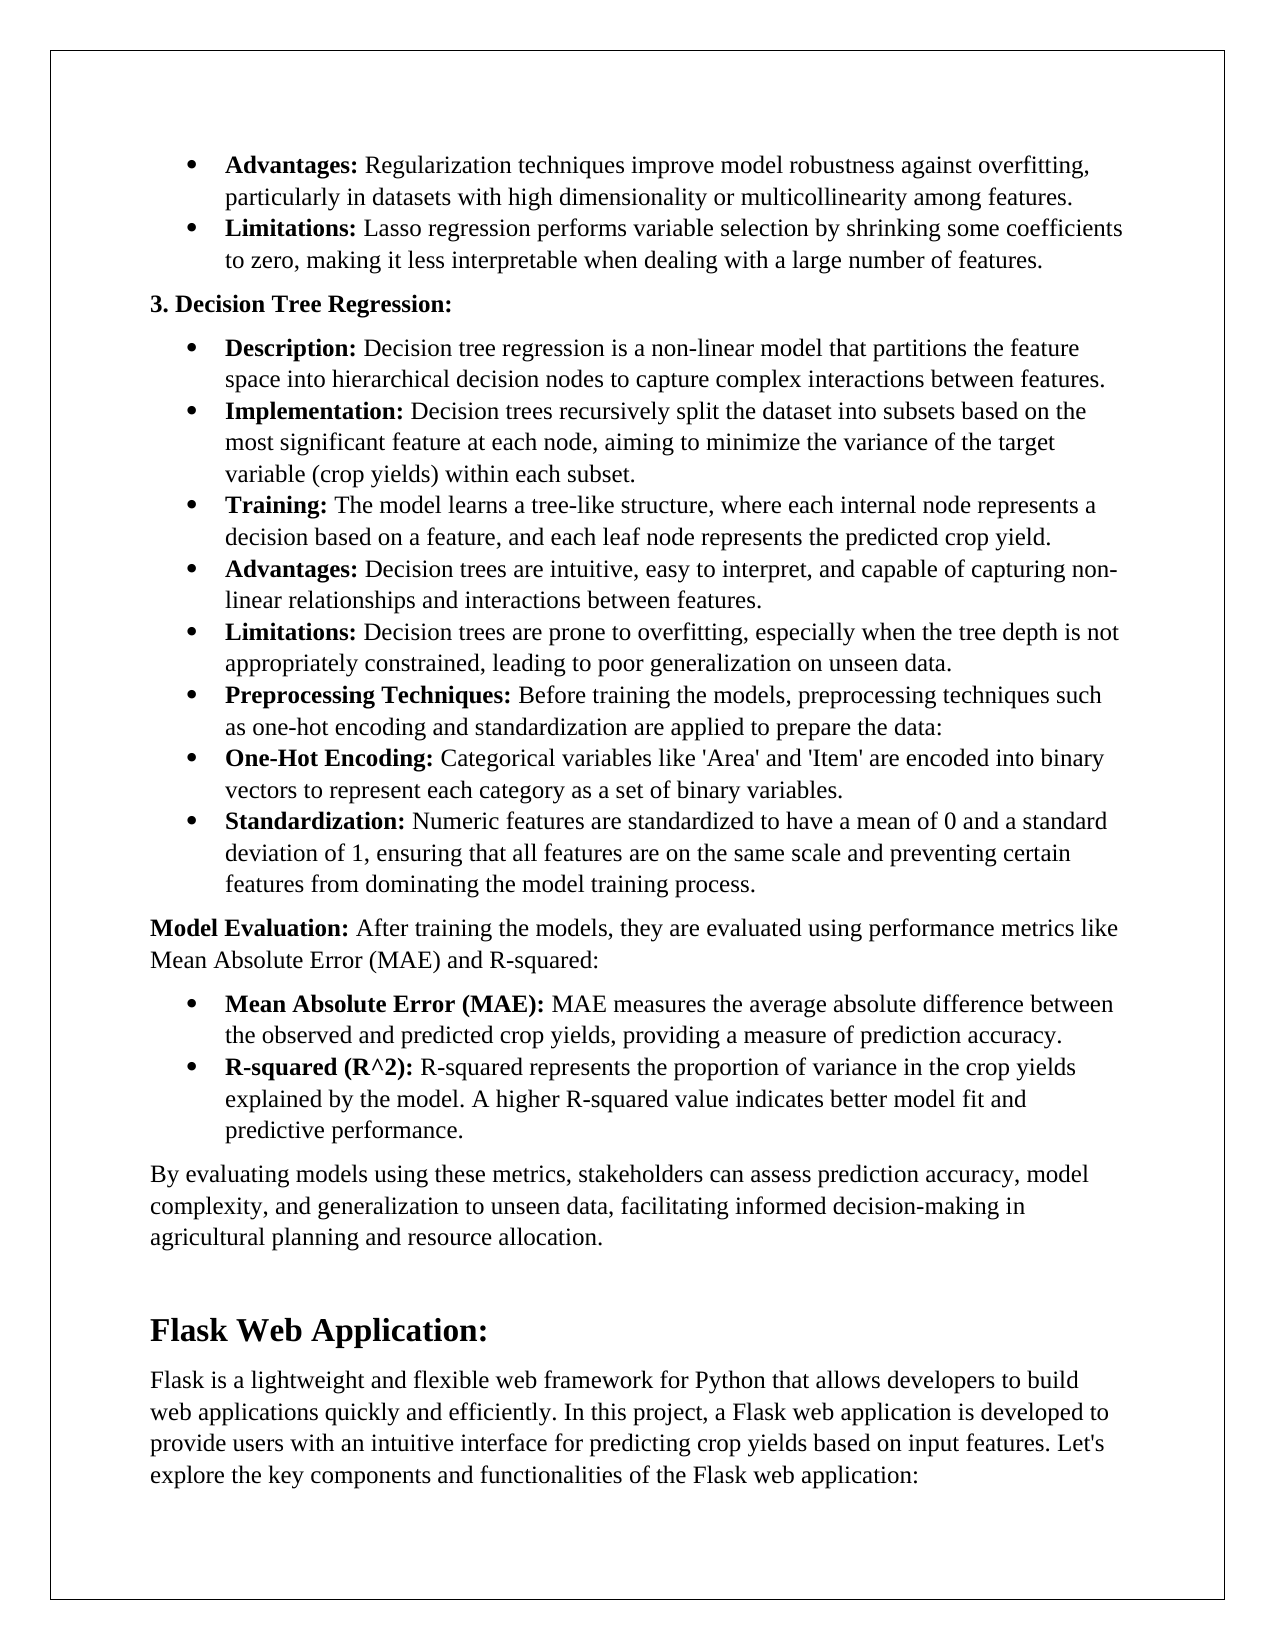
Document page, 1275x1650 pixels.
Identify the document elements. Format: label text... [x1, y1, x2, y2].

list Limitations: Decision trees are prone to overfitting, especially when the tree depth is not appropriately constrained, leading to poor generalization on unseen data. [187, 617, 1125, 677]
list Mean Absolute Error (MAE): MAE measures the average absolute difference between the observed and predicted crop yields, providing a measure of prediction accuracy. [187, 989, 1125, 1049]
text Model Evaluation: After training the models, they are evaluated using performance metrics like Mean Absolute Error (MAE) and R-squared: [150, 913, 1125, 974]
list R-squared (R^2): R-squared represents the proportion of variance in the crop yields explained by the model. A higher R-squared value indicates better model fit and predictive performance. [187, 1052, 1125, 1144]
text Flask Web Application: [150, 1311, 1125, 1349]
list Limitations: Lasso regression performs variable selection by shrinking some coefficients to zero, making it less interpretable when dealing with a large number of features. [187, 213, 1125, 273]
text 3. Decision Tree Regression: [150, 289, 1125, 317]
list Standardization: Numeric features are standardized to have a mean of 0 and a standard deviation of 1, ensuring that all features are on the same scale and preventing certain features from dominating the model training process. [187, 806, 1125, 898]
text By evaluating models using these metrics, stakeholders can assess prediction accuracy, model complexity, and generalization to unseen data, facilitating informed decision-making in agricultural planning and resource allocation. [150, 1159, 1125, 1251]
text Flask is a lightweight and flexible web framework for Python that allows developers to build web applications quickly and efficiently. In this project, a Flask web application is developed to provide users with an intuitive interface for predicting crop yields based on input features. Let's explore the key components and functionalities of the Flask web application: [150, 1365, 1125, 1489]
list One-Hot Encoding: Categorical variables like 'Area' and 'Item' are encoded into binary vectors to represent each category as a set of binary variables. [187, 743, 1125, 803]
list Implementation: Decision trees recursively split the dataset into subsets based on the most significant feature at each node, aiming to minimize the variance of the target variable (crop yields) within each subset. [187, 396, 1125, 488]
list Advantages: Decision trees are intuitive, easy to interpret, and capable of capturing non-linear relationships and interactions between features. [187, 554, 1125, 614]
list Advantages: Regularization techniques improve model robustness against overfitting, particularly in datasets with high dimensionality or multicollinearity among features. [187, 150, 1125, 210]
list Preprocessing Techniques: Before training the models, preprocessing techniques such as one-hot encoding and standardization are applied to prepare the data: [187, 680, 1125, 740]
list Description: Decision tree regression is a non-linear model that partitions the feature space into hierarchical decision nodes to capture complex interactions between features. [187, 333, 1125, 393]
list Training: The model learns a tree-like structure, where each internal node represents a decision based on a feature, and each leaf node represents the predicted crop yield. [187, 491, 1125, 551]
